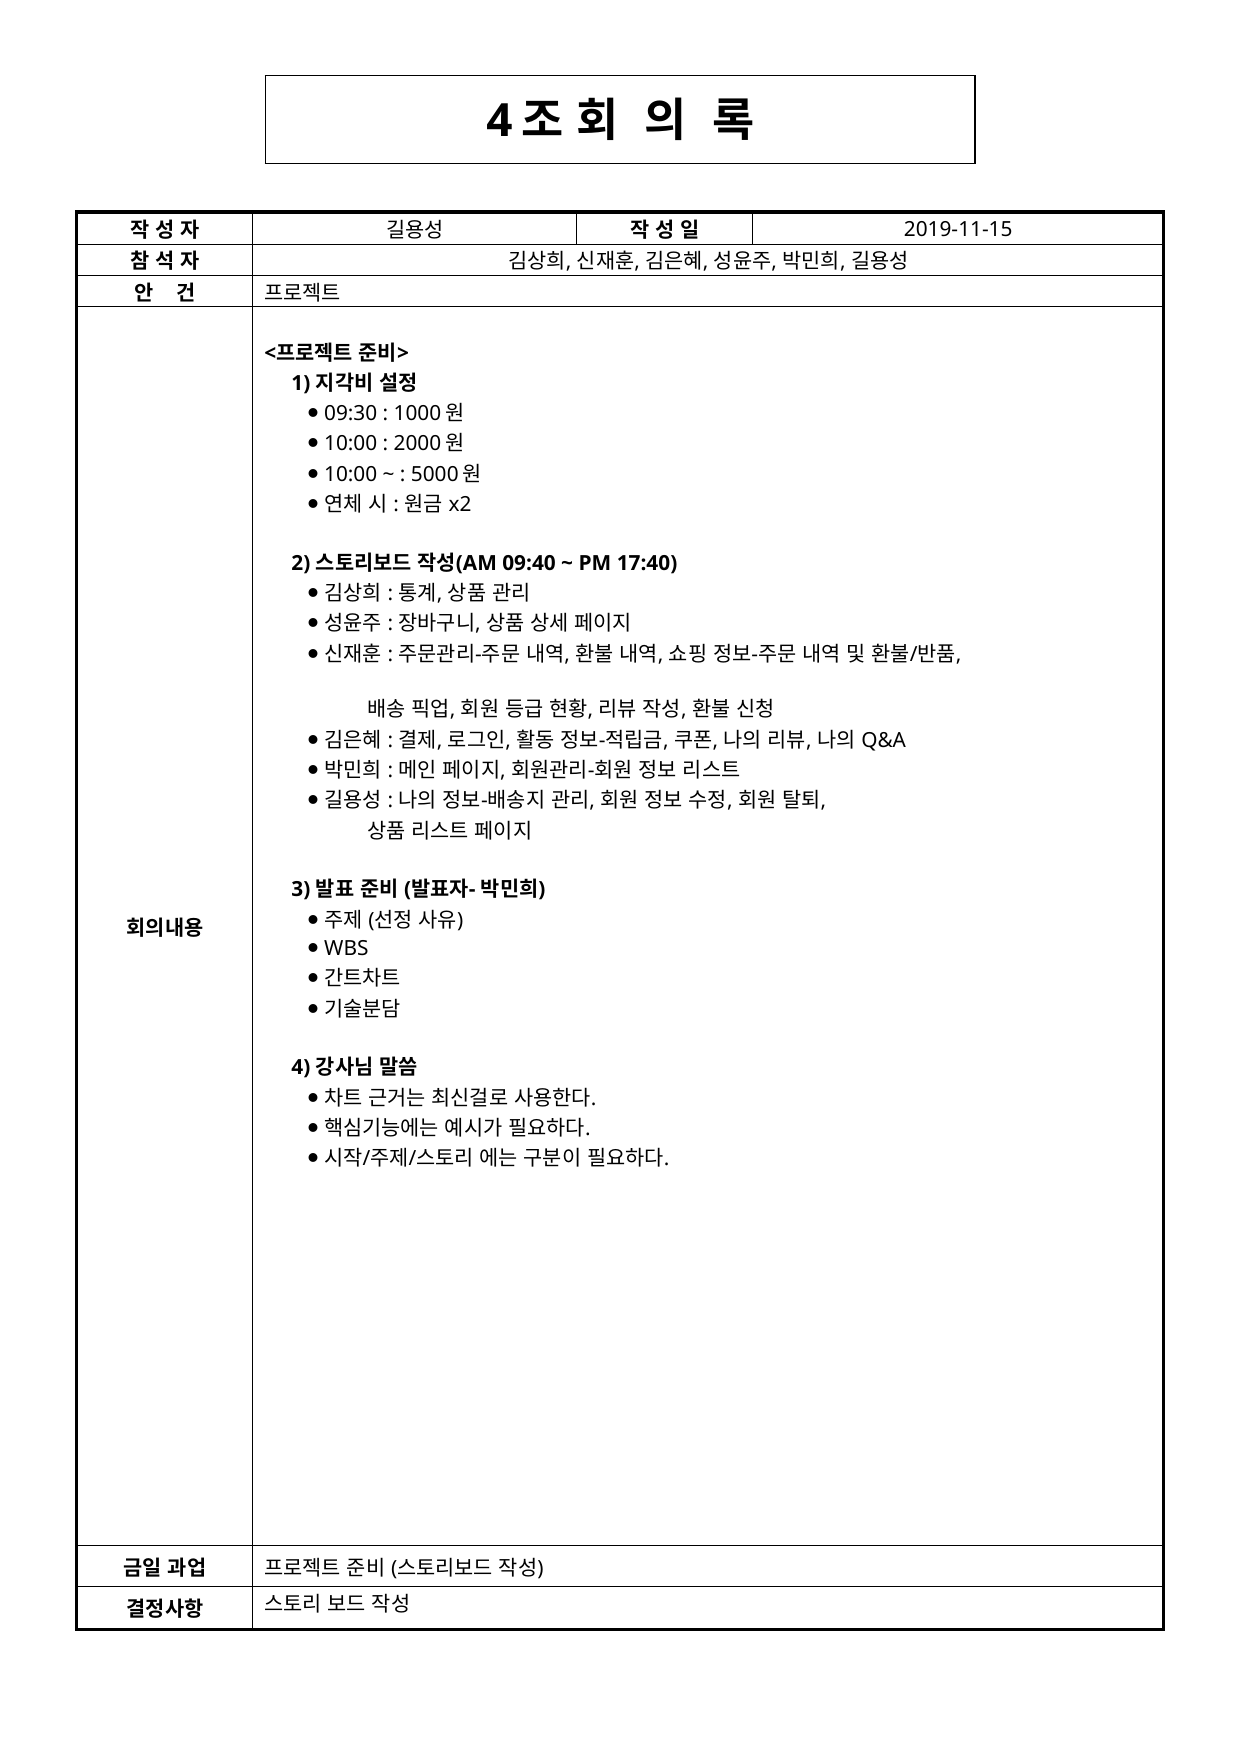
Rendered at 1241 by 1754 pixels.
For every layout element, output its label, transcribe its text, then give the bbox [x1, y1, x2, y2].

table_cell 참 석 자 [78, 245, 252, 275]
table_cell 김상희, 신재훈, 김은혜, 성윤주, 박민희, 길용성 [253, 245, 1162, 275]
table_cell 결정사항 [78, 1587, 252, 1628]
table_header 작 성 자 [78, 214, 252, 244]
table_cell 스토리 보드 작성 [253, 1587, 1162, 1628]
table_header 4조 회 의 록 [266, 76, 974, 163]
table_cell <프로젝트 준비> 1) 지각비 설정 ⦁ 09:30 : 1000원 ⦁ 10:00 : 2000원 ⦁ 10:00 ~ : 5000원 ⦁ 연체 시 : 원금 x2 2) 스토리보드 작성(AM 09:40 ~ PM 17:40) ⦁ 김상희 : 통계, 상품 관리 ⦁ 성윤주 : 장바구니, 상품 상세 페이지 ⦁ 신재훈 : 주문관리-주문 내역, 환불 내역, 쇼핑 정보-주문 내역 및 환불/반품, 배송 픽업, 회원 등급 현황, 리뷰 작성, 환불 신청 ⦁ 김은혜 : 결제, 로그인, 활동 정보-적립금, 쿠폰, 나의 리뷰, 나의 Q&A ⦁ 박민희 : 메인 페이지, 회원관리-회원 정보 리스트 ⦁ 길용성 : 나의 정보-배송지 관리, 회원 정보 수정, 회원 탈퇴, 상품 리스트 페이지 3) 발표 준비 (발표자- 박민희) ⦁ 주제 (선정 사유) ⦁ WBS ⦁ 간트차트 ⦁ 기술분담 4) 강사님 말씀 ⦁ 차트 근거는 최신걸로 사용한다. ⦁ 핵심기능에는 예시가 필요하다. ⦁ 시작/주제/스토리 에는 구분이 필요하다. [253, 307, 1162, 1545]
table_header 작 성 일 [577, 214, 752, 244]
table_cell 안 건 [78, 276, 252, 306]
table_header 길용성 [253, 214, 576, 244]
table_cell 금일 과업 [78, 1546, 252, 1586]
table_header 2019-11-15 [753, 214, 1162, 244]
table_cell 프로젝트 [253, 276, 1162, 306]
table_cell 회의내용 [78, 307, 252, 1545]
table_cell 프로젝트 준비 (스토리보드 작성) [253, 1546, 1162, 1586]
